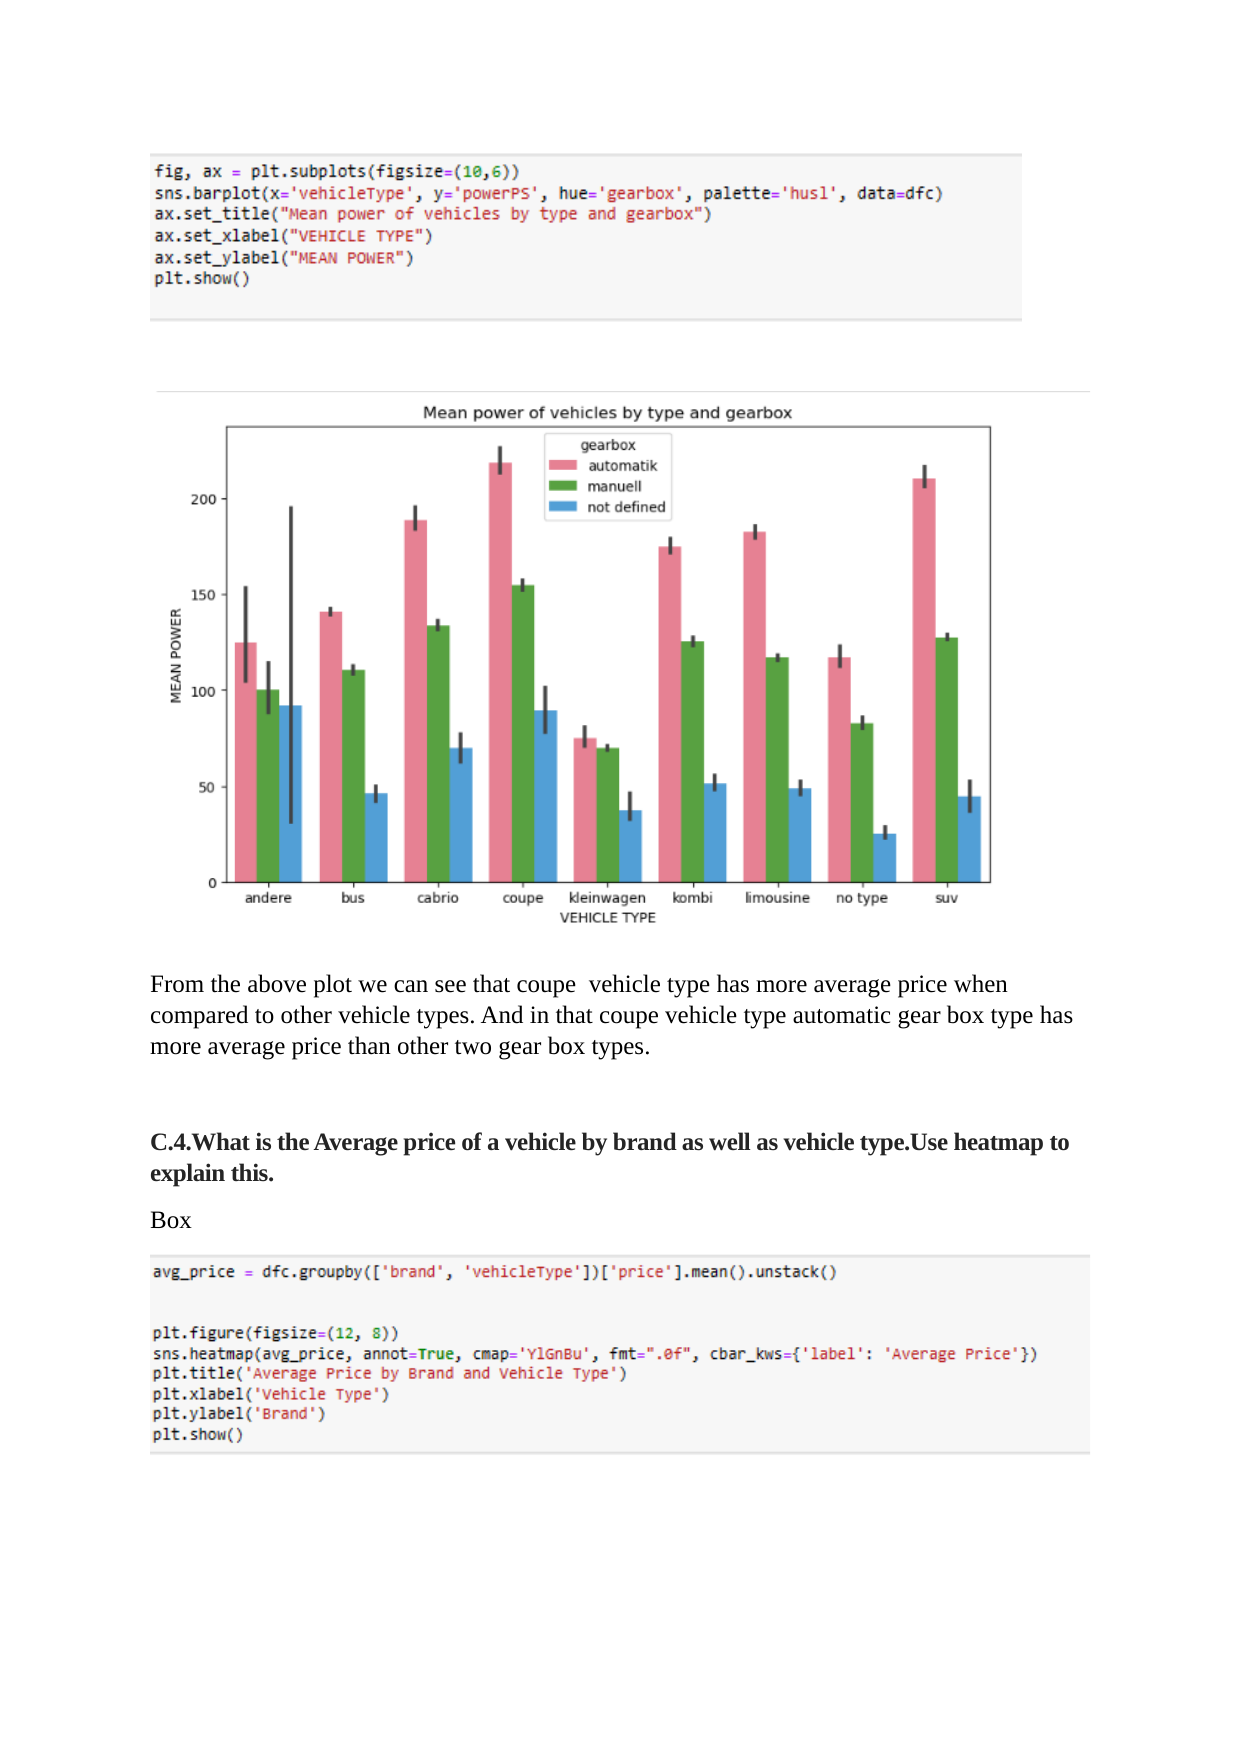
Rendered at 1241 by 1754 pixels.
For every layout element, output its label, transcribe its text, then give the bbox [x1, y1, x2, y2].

picture [150, 150, 1022, 325]
text C.4.What is the Average price of a vehicle by brand as well as vehicle type.Use heatmap to explain this. [150, 1127, 1090, 1186]
text Box [150, 1205, 1090, 1234]
text From the above plot we can see that coupe vehicle type has more average price when compared to other vehicle types. And in that coupe vehicle type automatic gear box type has more average price than other two gear box types. [150, 969, 1090, 1060]
picture [150, 391, 1091, 951]
picture [150, 1253, 1091, 1458]
